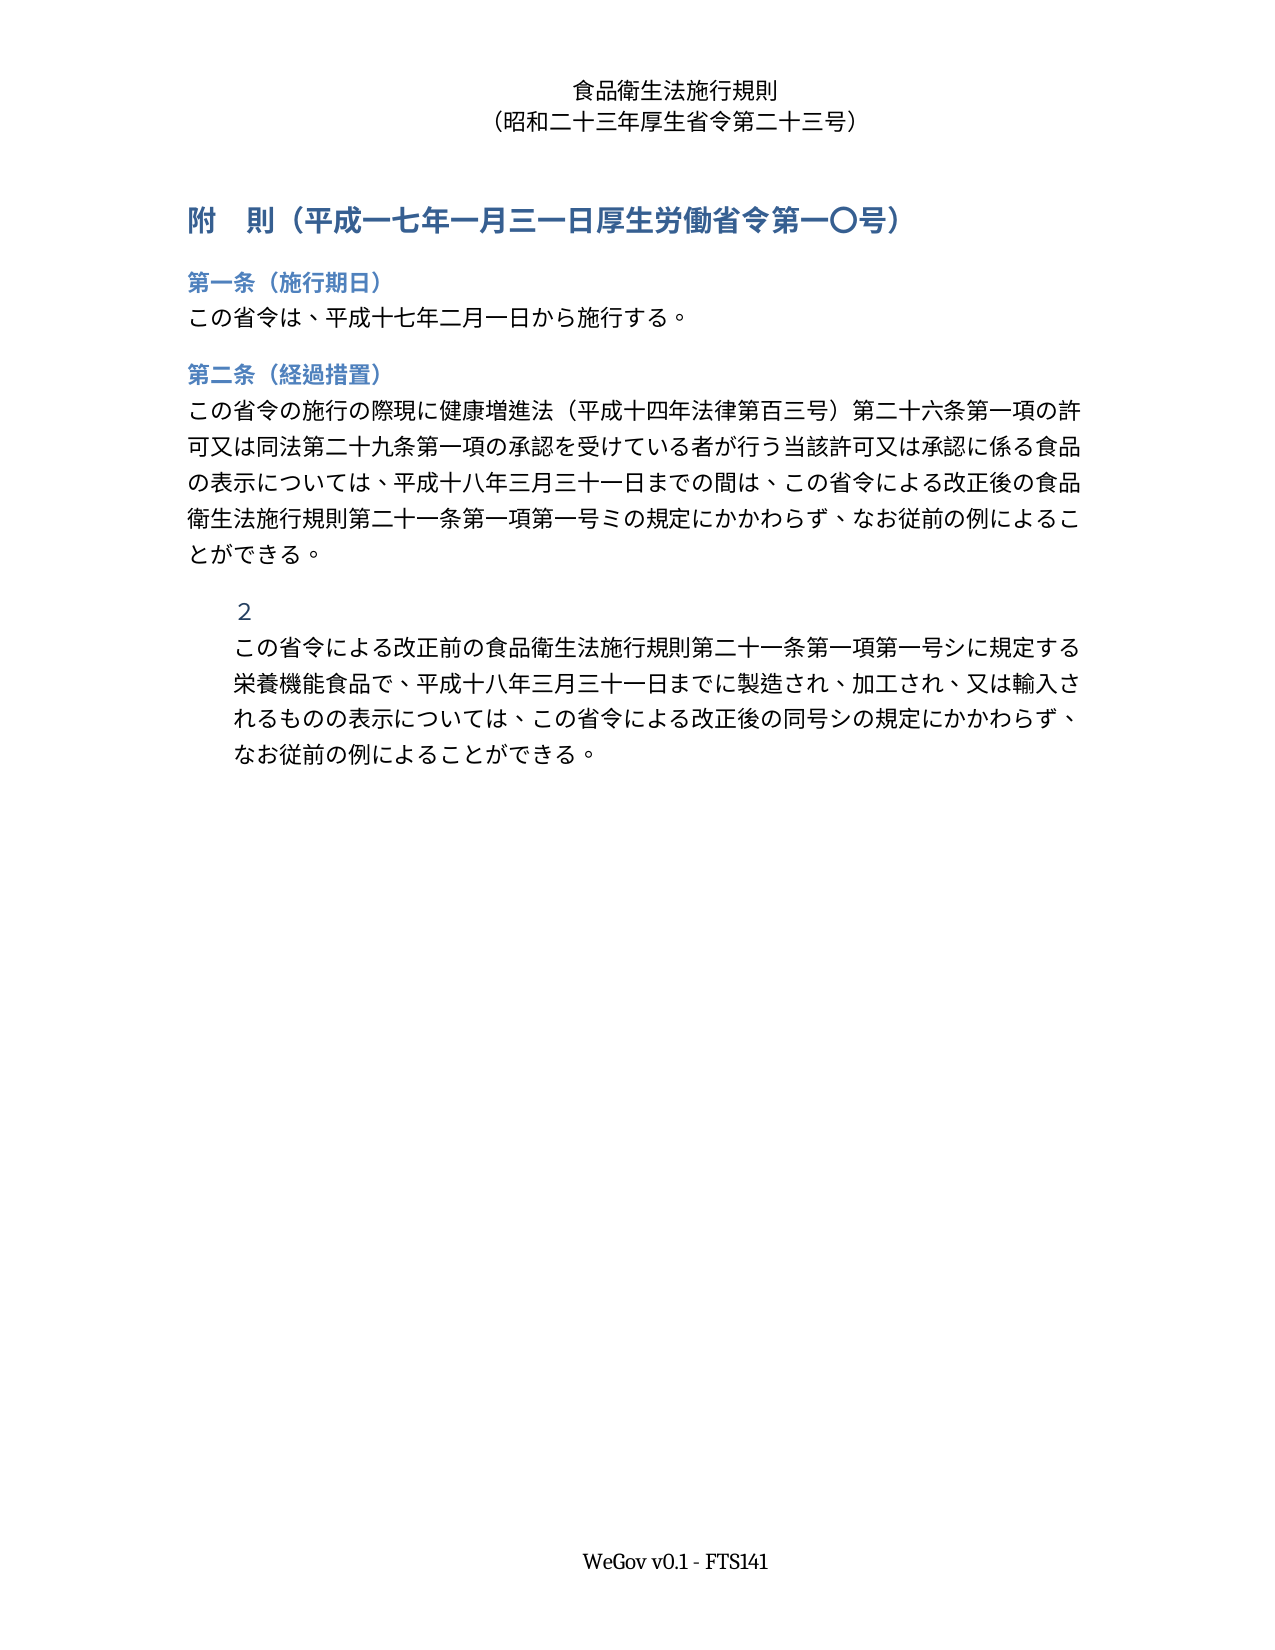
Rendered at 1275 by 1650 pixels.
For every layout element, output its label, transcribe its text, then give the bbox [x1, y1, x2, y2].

text この省令の施行の際現に健康増進法（平成十四年法律第百三号）第二十六条第一項の許可又は同法第二十九条第一項の承認を受けている者が行う当該許可又は承認に係る食品の表示については、平成十八年三月三十一日までの間は、この省令による改正後の食品衛生法施行規則第二十一条第一項第一号ミの規定にかかわらず、なお従前の例によることができる。 [187, 395, 1087, 570]
subtitle ２ [233, 596, 1087, 627]
subtitle 第一条（施行期日） [187, 266, 1087, 298]
subtitle 第二条（経過措置） [187, 359, 1087, 390]
subtitle 附 則（平成一七年一月三一日厚生労働省令第一〇号） [187, 200, 1087, 240]
text この省令は、平成十七年二月一日から施行する。 [187, 302, 1087, 334]
text この省令による改正前の食品衛生法施行規則第二十一条第一項第一号シに規定する栄養機能食品で、平成十八年三月三十一日までに製造され、加工され、又は輸入されるものの表示については、この省令による改正後の同号シの規定にかかわらず、なお従前の例によることができる。 [233, 632, 1087, 771]
